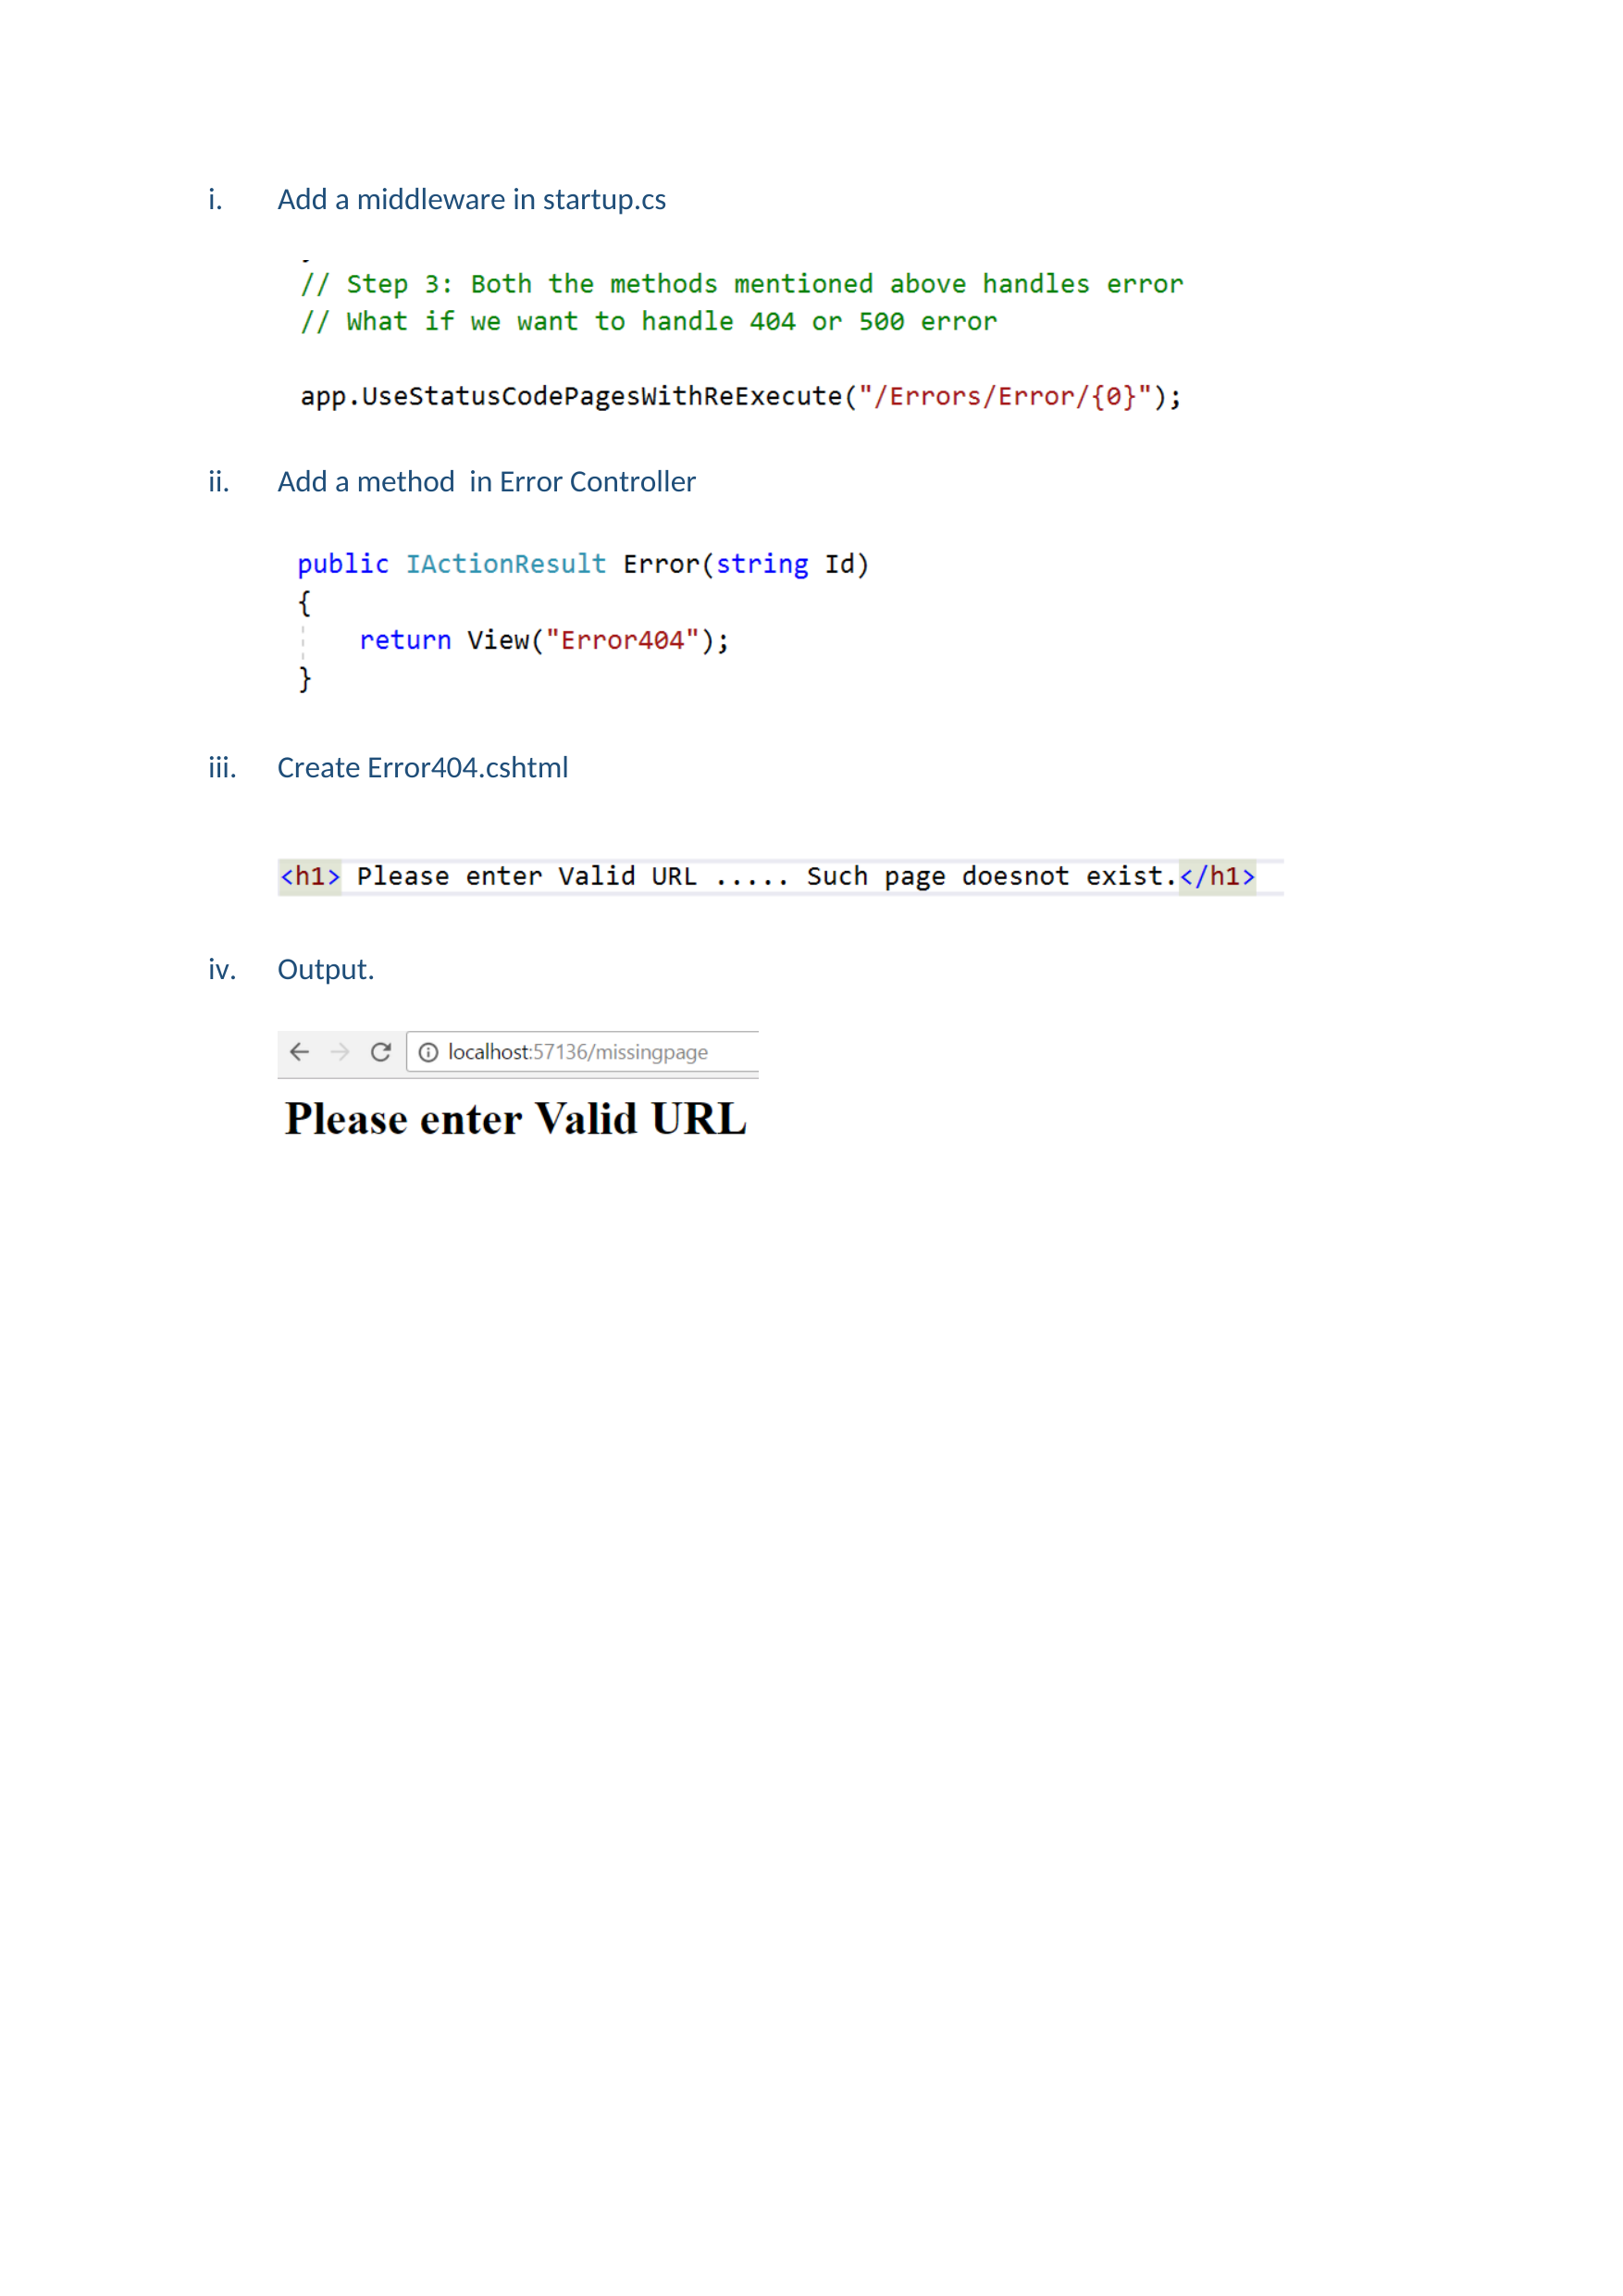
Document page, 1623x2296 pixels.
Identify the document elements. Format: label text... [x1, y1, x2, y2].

list Add a middleware in startup.cs [208, 180, 1484, 217]
list Create Error404.cshtml [208, 748, 1484, 786]
picture [278, 260, 1197, 420]
picture [278, 543, 891, 706]
picture [278, 1031, 759, 1168]
picture [278, 829, 1284, 907]
list Output. [208, 949, 1484, 987]
list Add a method in Error Controller [208, 462, 1484, 500]
